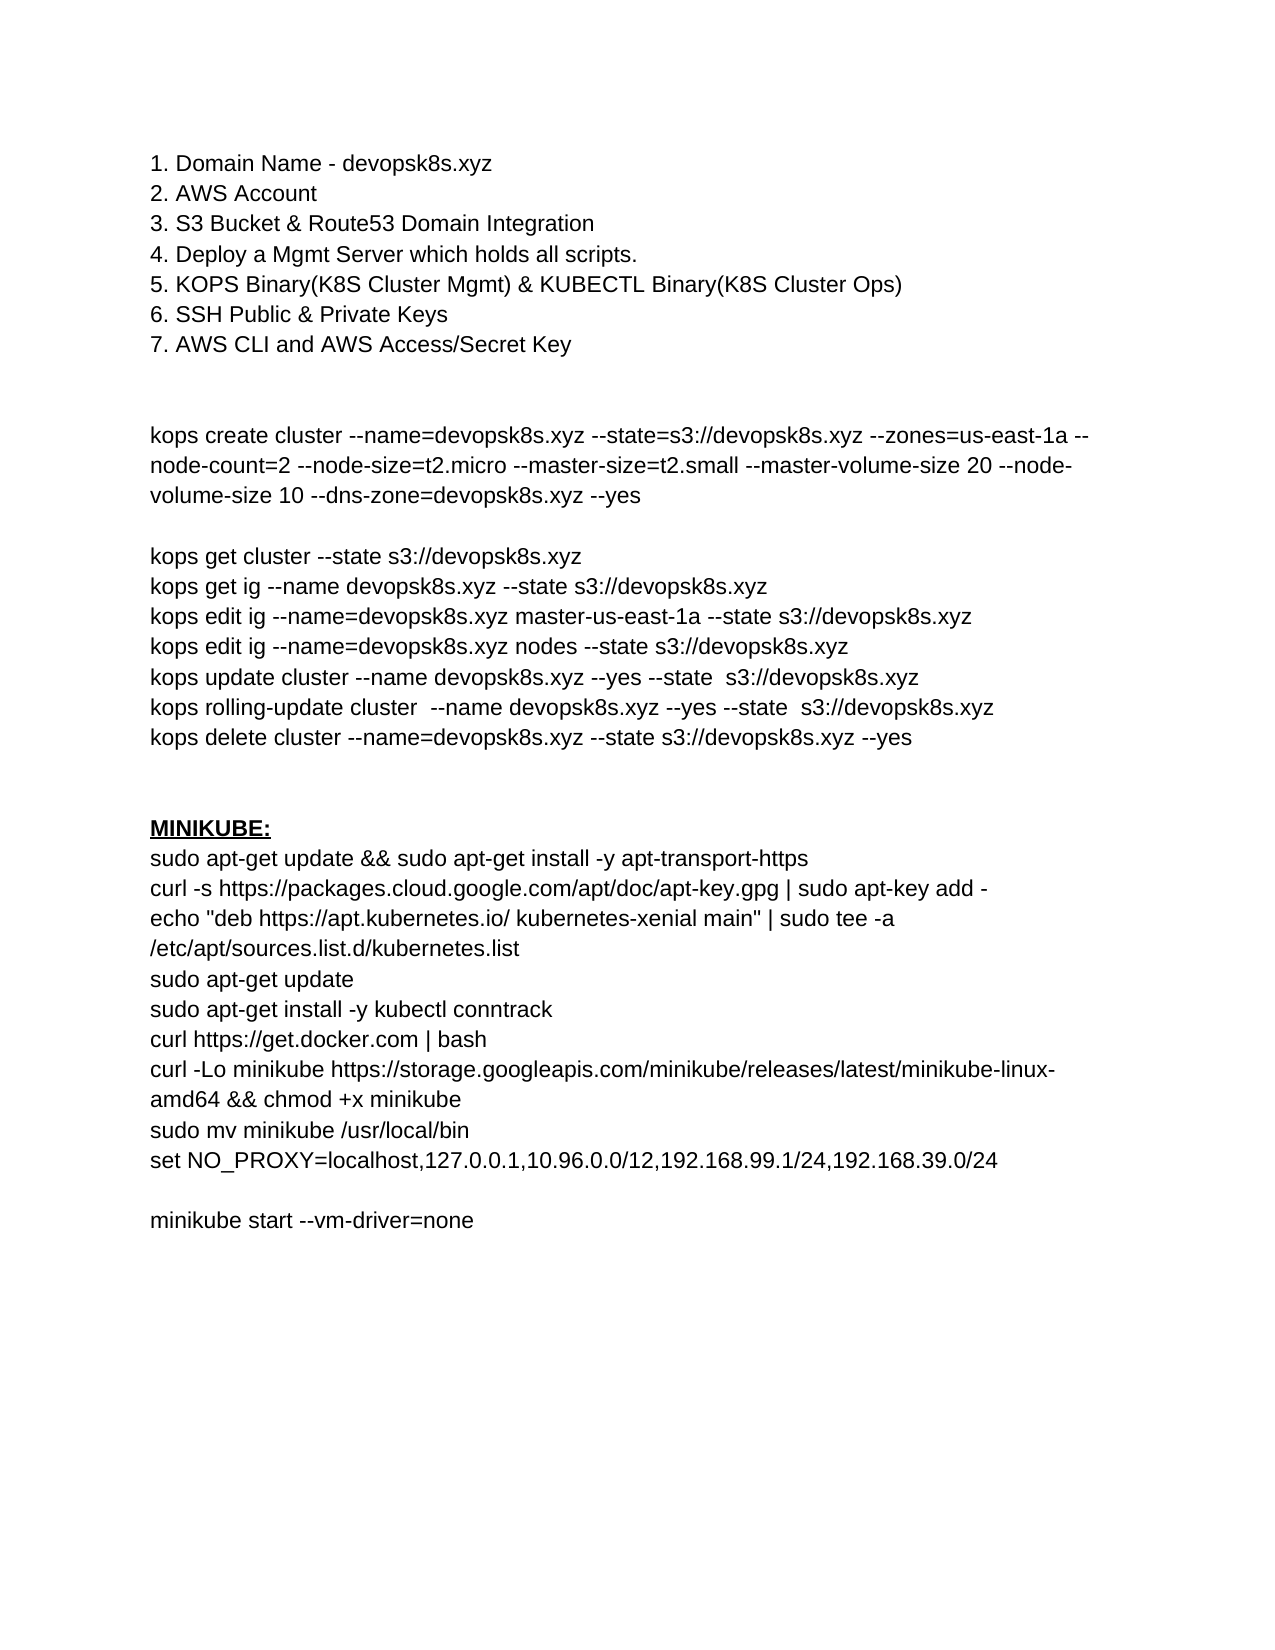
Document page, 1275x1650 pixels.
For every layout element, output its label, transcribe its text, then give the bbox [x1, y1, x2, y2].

text kops create cluster --name=devopsk8s.xyz --state=s3://devopsk8s.xyz --zones=us-east-1a --node-count=2 --node-size=t2.micro --master-size=t2.small --master-volume-size 20 --node-volume-size 10 --dns-zone=devopsk8s.xyz --yes [150, 422, 1125, 509]
text 4. Deploy a Mgmt Server which holds all scripts. [150, 241, 1125, 267]
text 2. AWS Account [150, 180, 1125, 207]
text curl https://get.docker.com | bash [150, 1026, 1125, 1052]
text sudo apt-get install -y kubectl conntrack [150, 996, 1125, 1022]
text minikube start --vm-driver=none [150, 1207, 1125, 1234]
text 6. SSH Public & Private Keys [150, 301, 1125, 327]
text kops delete cluster --name=devopsk8s.xyz --state s3://devopsk8s.xyz --yes [150, 724, 1125, 750]
text kops rolling-update cluster --name devopsk8s.xyz --yes --state s3://devopsk8s.xyz [150, 694, 1125, 720]
text kops get cluster --state s3://devopsk8s.xyz [150, 543, 1125, 569]
text set NO_PROXY=localhost,127.0.0.1,10.96.0.0/12,192.168.99.1/24,192.168.39.0/24 [150, 1147, 1125, 1173]
text 5. KOPS Binary(K8S Cluster Mgmt) & KUBECTL Binary(K8S Cluster Ops) [150, 271, 1125, 297]
text echo "deb https://apt.kubernetes.io/ kubernetes-xenial main" | sudo tee -a /etc/apt/sources.list.d/kubernetes.list [150, 905, 1125, 962]
text 3. S3 Bucket & Route53 Domain Integration [150, 210, 1125, 237]
text sudo mv minikube /usr/local/bin [150, 1117, 1125, 1143]
text 1. Domain Name - devopsk8s.xyz [150, 150, 1125, 176]
text 7. AWS CLI and AWS Access/Secret Key [150, 331, 1125, 358]
text curl -Lo minikube https://storage.googleapis.com/minikube/releases/latest/minikube-linux-amd64 && chmod +x minikube [150, 1056, 1125, 1113]
text kops update cluster --name devopsk8s.xyz --yes --state s3://devopsk8s.xyz [150, 663, 1125, 690]
text MINIKUBE: [150, 814, 1125, 841]
text sudo apt-get update && sudo apt-get install -y apt-transport-https [150, 845, 1125, 871]
text kops edit ig --name=devopsk8s.xyz master-us-east-1a --state s3://devopsk8s.xyz [150, 603, 1125, 629]
text kops edit ig --name=devopsk8s.xyz nodes --state s3://devopsk8s.xyz [150, 633, 1125, 660]
text curl -s https://packages.cloud.google.com/apt/doc/apt-key.gpg | sudo apt-key add - [150, 875, 1125, 901]
text kops get ig --name devopsk8s.xyz --state s3://devopsk8s.xyz [150, 573, 1125, 599]
text sudo apt-get update [150, 966, 1125, 992]
